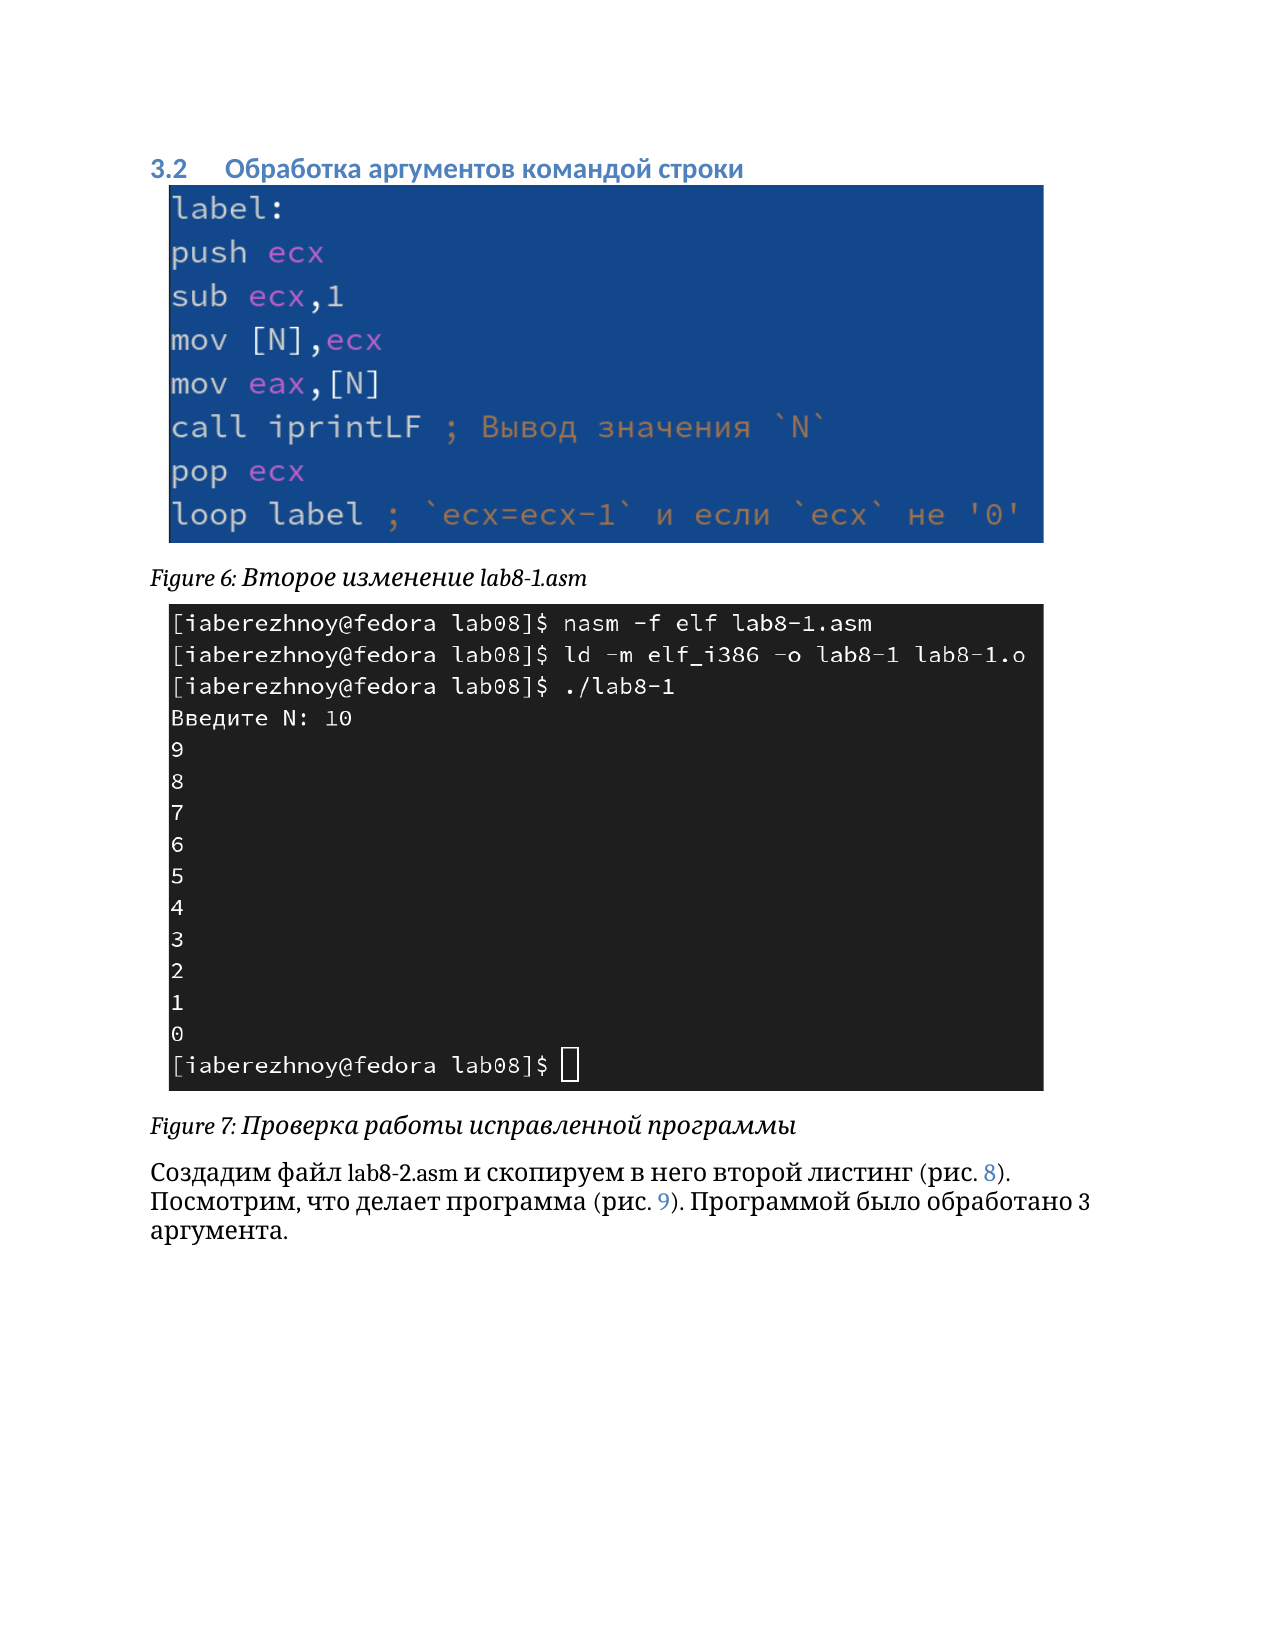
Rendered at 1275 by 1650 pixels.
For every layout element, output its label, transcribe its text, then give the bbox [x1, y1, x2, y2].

text Создадим файл lab8-2.asm и скопируем в него второй листинг (рис. 8). Посмотрим, что делает программа (рис. 9). Программой было обработано 3 аргумента. [150, 1159, 1125, 1245]
text Figure 6: Второе изменение lab8-1.asm [150, 563, 1125, 592]
subtitle 3.2 Обработка аргументов командой строки [150, 150, 1125, 186]
picture [168, 604, 1044, 1091]
text Figure 7: Проверка работы исправленной программы [150, 1112, 1125, 1140]
picture [168, 185, 1044, 543]
